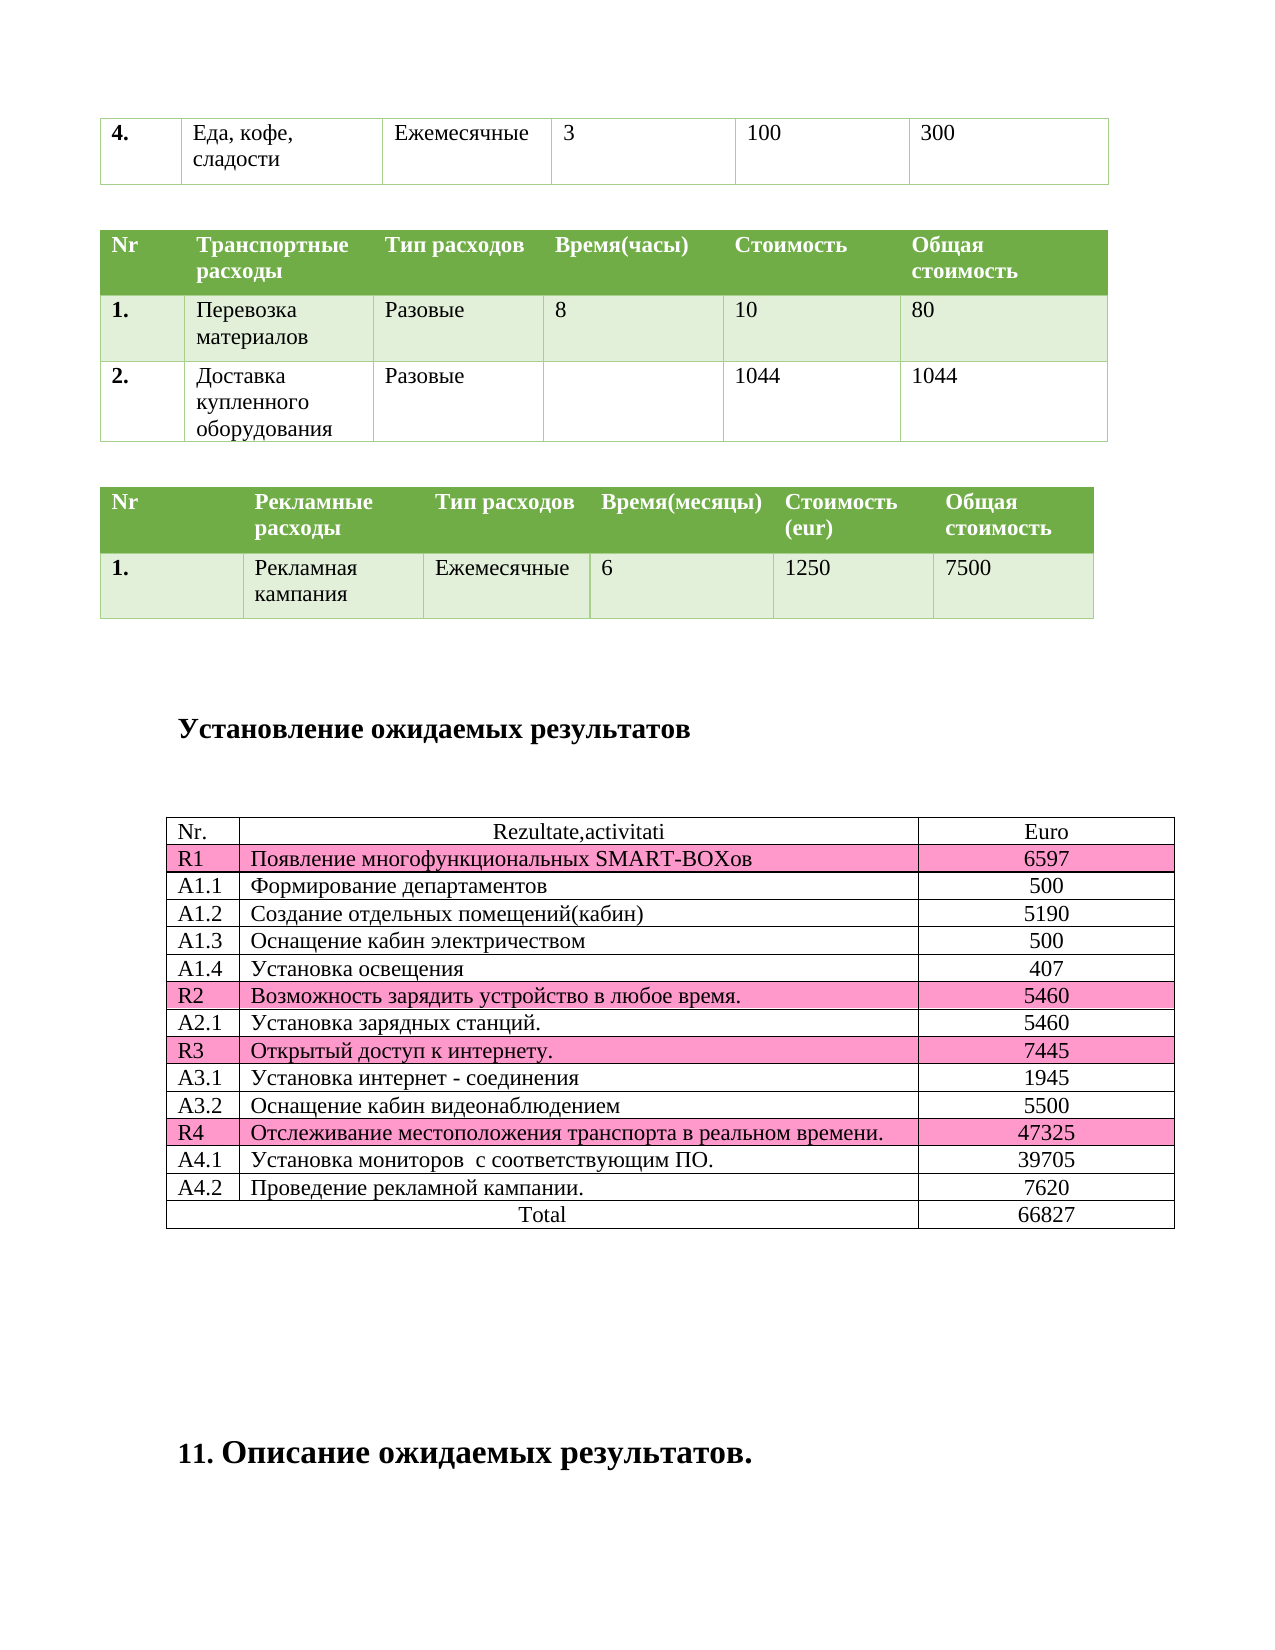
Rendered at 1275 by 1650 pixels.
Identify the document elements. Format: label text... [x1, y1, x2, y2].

table_cell A1.3 [167, 927, 239, 954]
table_cell 2. [101, 362, 184, 441]
table_cell R3 [167, 1037, 239, 1063]
table_header Rezultate,activitati [240, 818, 918, 844]
table_cell Установка зарядных станций. [240, 1010, 918, 1036]
table_cell Разовые [374, 362, 543, 441]
table_cell Установка интернет - соединения [240, 1064, 918, 1091]
table_header Тип расходов [374, 231, 543, 295]
table_cell 500 [919, 927, 1174, 954]
table_cell 100 [736, 119, 909, 184]
table_cell Отслеживание местоположения транспорта в реальном времени. [240, 1119, 918, 1145]
table_cell R2 [167, 982, 239, 1008]
table_cell 1. [101, 554, 243, 618]
table_cell 6 [591, 554, 773, 618]
table_header Nr [101, 488, 243, 553]
table_cell Формирование департаментов [240, 873, 918, 899]
table_cell Оснащение кабин электричеством [240, 927, 918, 954]
table_cell A1.1 [167, 873, 239, 899]
table_cell Total [167, 1201, 918, 1228]
table_header Тип расходов [424, 488, 589, 553]
table_cell Создание отдельных помещений(кабин) [240, 900, 918, 926]
table_header Euro [919, 818, 1174, 844]
table_cell Перевозка материалов [185, 296, 373, 361]
table_cell Рекламная кампания [244, 554, 423, 618]
table_cell 4. [101, 119, 181, 184]
table_cell Установка мониторов с соответствующим ПО. [240, 1146, 918, 1173]
table_cell Оснащение кабин видеонаблюдением [240, 1092, 918, 1118]
table_cell A4.2 [167, 1174, 239, 1200]
table_cell Проведение рекламной кампании. [240, 1174, 918, 1200]
table_cell 1. [101, 296, 184, 361]
table_cell A1.4 [167, 955, 239, 981]
table_cell 80 [901, 296, 1107, 361]
table_cell 47325 [919, 1119, 1174, 1145]
table_cell Установка освещения [240, 955, 918, 981]
table_cell 5460 [919, 982, 1174, 1008]
table_cell Ежемесячные [383, 119, 551, 184]
table_header Транспортные расходы [185, 231, 373, 295]
table_cell 7500 [934, 554, 1093, 618]
table_cell Еда, кофе, сладости [182, 119, 382, 184]
table_cell 5500 [919, 1092, 1174, 1118]
table_cell 5190 [919, 900, 1174, 926]
table_cell [544, 362, 723, 441]
table_cell 6597 [919, 845, 1174, 871]
table_cell 1945 [919, 1064, 1174, 1091]
table_header Стоимость [724, 231, 900, 295]
table_header Время(часы) [544, 231, 723, 295]
table_cell 1250 [774, 554, 933, 618]
table_header Время(месяцы) [591, 488, 773, 553]
table_cell Доставка купленного оборудования [185, 362, 373, 441]
table_header Стоимость (eur) [774, 488, 933, 553]
table_cell A4.1 [167, 1146, 239, 1173]
table_cell Открытый доступ к интернету. [240, 1037, 918, 1063]
table_cell R4 [167, 1119, 239, 1145]
table_cell A1.2 [167, 900, 239, 926]
text 11. Описание ожидаемых результатов. [177, 1432, 1186, 1471]
table_cell 500 [919, 873, 1174, 899]
table_cell Ежемесячные [424, 554, 589, 618]
table_cell 300 [910, 119, 1108, 184]
table_cell 66827 [919, 1201, 1174, 1228]
table_cell A3.1 [167, 1064, 239, 1091]
text Установление ожидаемых результатов [177, 711, 1186, 744]
table_header Nr. [167, 818, 239, 844]
table_cell Возможность зарядить устройство в любое время. [240, 982, 918, 1008]
table_cell A3.2 [167, 1092, 239, 1118]
table_cell 10 [724, 296, 900, 361]
table_cell 3 [552, 119, 735, 184]
table_header Nr [101, 231, 184, 295]
table_cell 7445 [919, 1037, 1174, 1063]
table_cell Появление многофункциональных SMART-BOXов [240, 845, 918, 871]
table_cell 407 [919, 955, 1174, 981]
table_cell R1 [167, 845, 239, 871]
table_cell Разовые [374, 296, 543, 361]
table_header Общая стоимость [901, 231, 1107, 295]
table_cell 1044 [901, 362, 1107, 441]
table_header Общая стоимость [934, 488, 1093, 553]
table_cell 39705 [919, 1146, 1174, 1173]
table_cell 7620 [919, 1174, 1174, 1200]
table_cell 8 [544, 296, 723, 361]
table_cell A2.1 [167, 1010, 239, 1036]
table_cell 1044 [724, 362, 900, 441]
table_header Рекламные расходы [244, 488, 423, 553]
table_cell 5460 [919, 1010, 1174, 1036]
